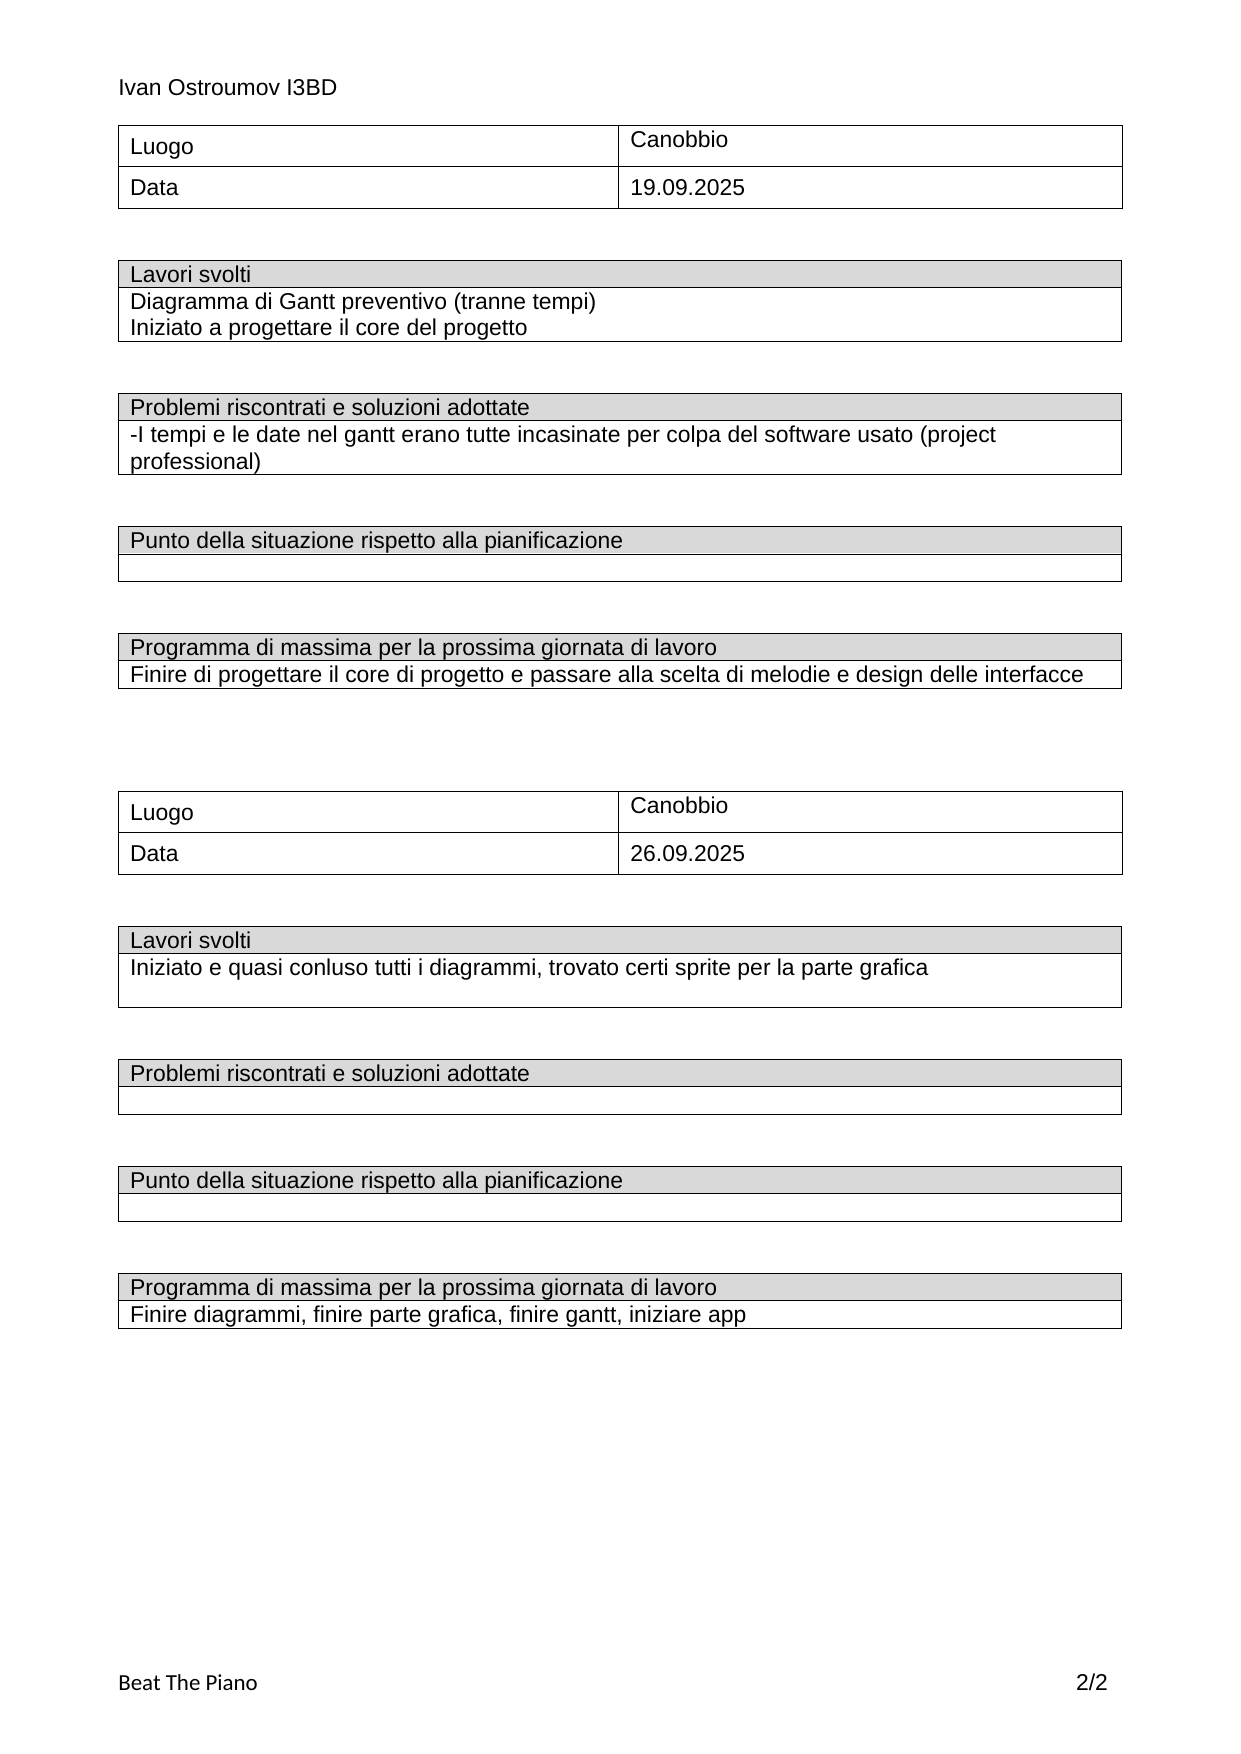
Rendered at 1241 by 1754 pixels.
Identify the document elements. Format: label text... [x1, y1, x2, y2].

table_header Canobbio [619, 126, 1122, 166]
table_cell 26.09.2025 [619, 833, 1122, 873]
table_header Punto della situazione rispetto alla pianificazione [119, 527, 1121, 553]
table_header Punto della situazione rispetto alla pianificazione [119, 1167, 1121, 1193]
table_header Lavori svolti [119, 927, 1121, 953]
table_cell Finire diagrammi, finire parte grafica, finire gantt, iniziare app [119, 1301, 1121, 1327]
table_header Problemi riscontrati e soluzioni adottate [119, 394, 1121, 420]
table_cell Iniziato e quasi conluso tutti i diagrammi, trovato certi sprite per la parte grafica [119, 954, 1121, 1007]
table_header Problemi riscontrati e soluzioni adottate [119, 1060, 1121, 1086]
table_header Luogo [119, 126, 618, 166]
table_cell Diagramma di Gantt preventivo (tranne tempi) Iniziato a progettare il core del progetto [119, 288, 1121, 341]
table_cell Data [119, 833, 618, 873]
table_header Lavori svolti [119, 261, 1121, 287]
table_cell Finire di progettare il core di progetto e passare alla scelta di melodie e design delle interfacce [119, 661, 1121, 688]
table_header Programma di massima per la prossima giornata di lavoro [119, 1274, 1121, 1300]
table_header Canobbio [619, 792, 1122, 832]
table_cell 19.09.2025 [619, 167, 1122, 207]
table_cell [119, 1087, 1121, 1114]
table_cell Data [119, 167, 618, 207]
table_cell [119, 1194, 1121, 1221]
table_header Programma di massima per la prossima giornata di lavoro [119, 634, 1121, 660]
table_cell [119, 555, 1121, 581]
table_header Luogo [119, 792, 618, 832]
table_cell -I tempi e le date nel gantt erano tutte incasinate per colpa del software usato (project professional) [119, 421, 1121, 474]
